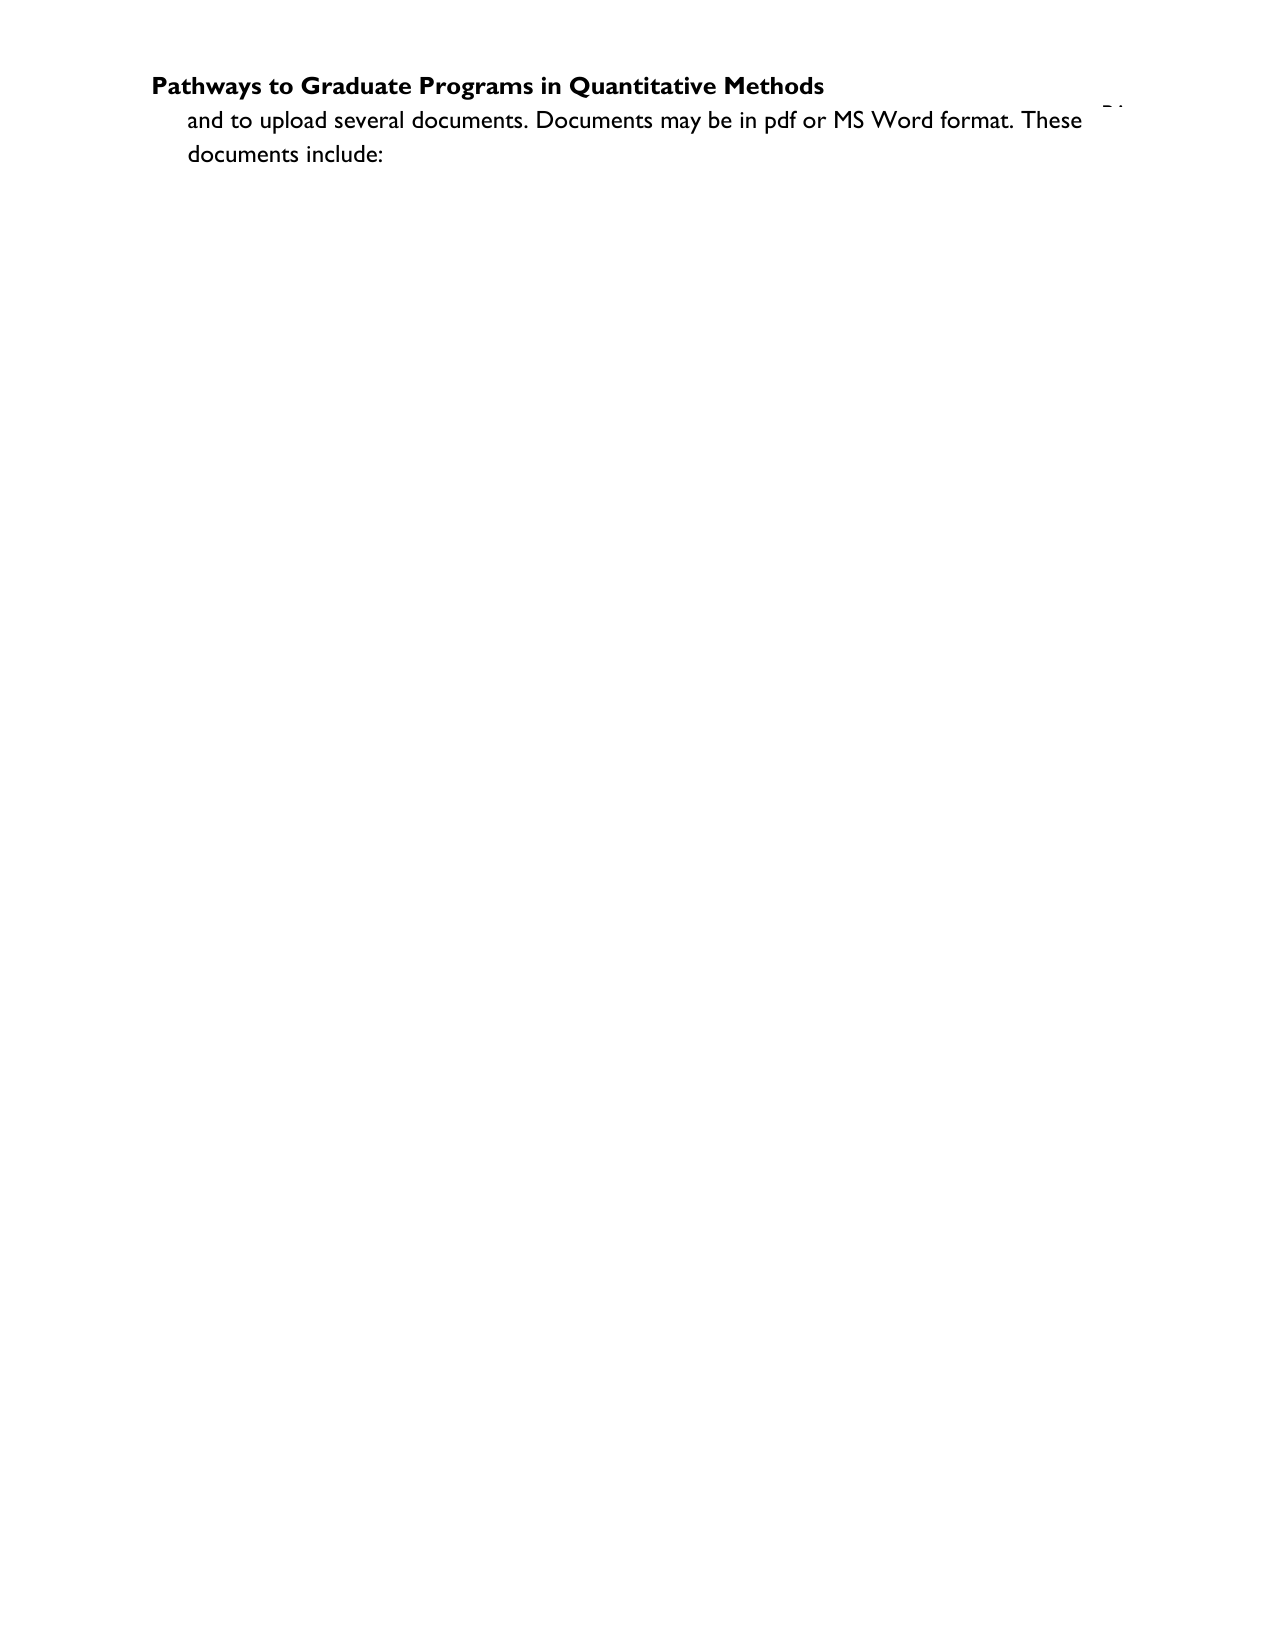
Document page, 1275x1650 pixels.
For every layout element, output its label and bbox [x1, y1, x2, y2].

text [187, 102, 1094, 171]
